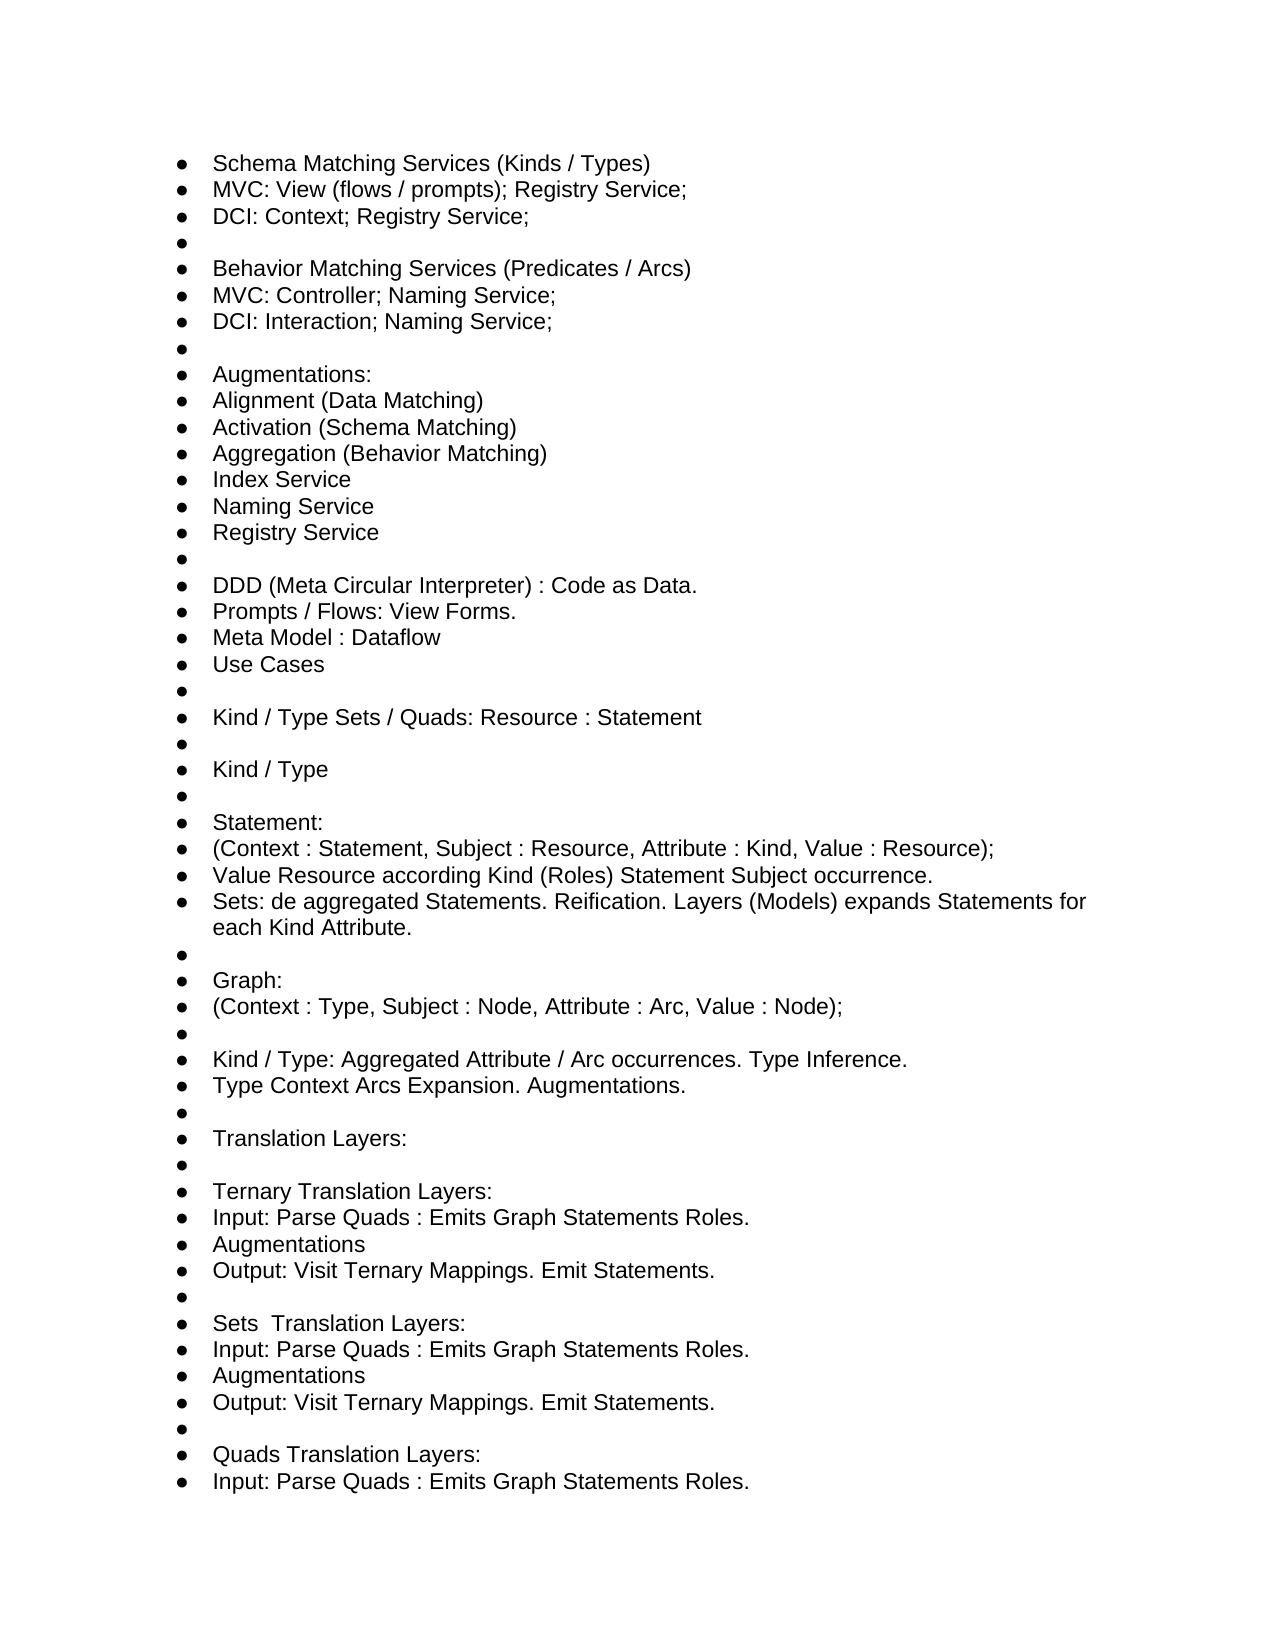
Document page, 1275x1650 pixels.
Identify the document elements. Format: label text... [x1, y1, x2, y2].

list MVC: Controller; Naming Service; [175, 282, 1125, 308]
list Augmentations: [175, 361, 1125, 387]
list Quads Translation Layers: [175, 1441, 1125, 1468]
list Alignment (Data Matching) [175, 387, 1125, 413]
list DDD (Meta Circular Interpreter) : Code as Data. [175, 572, 1125, 598]
list Prompts / Flows: View Forms. [175, 598, 1125, 624]
list Kind / Type Sets / Quads: Resource : Statement [175, 703, 1125, 730]
list Registry Service [175, 519, 1125, 545]
list Use Cases [175, 651, 1125, 677]
list Input: Parse Quads : Emits Graph Statements Roles. [175, 1468, 1125, 1494]
list Input: Parse Quads : Emits Graph Statements Roles. [175, 1204, 1125, 1231]
list Graph: [175, 967, 1125, 993]
list MVC: View (flows / prompts); Registry Service; [175, 176, 1125, 203]
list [175, 1389, 1125, 1415]
list Augmentations [175, 1231, 1125, 1257]
list Sets Translation Layers: [175, 1309, 1125, 1336]
list Translation Layers: [175, 1125, 1125, 1151]
list Sets: de aggregated Statements. Reification. Layers (Models) expands Statements for each Kind Attribute. [175, 888, 1125, 941]
list Type Context Arcs Expansion. Augmentations. [175, 1072, 1125, 1099]
list Augmentations [175, 1362, 1125, 1389]
list Behavior Matching Services (Predicates / Arcs) [175, 255, 1125, 282]
list Value Resource according Kind (Roles) Statement Subject occurrence. [175, 862, 1125, 888]
list Kind / Type: Aggregated Attribute / Arc occurrences. Type Inference. [175, 1046, 1125, 1072]
list Ternary Translation Layers: [175, 1178, 1125, 1204]
list Activation (Schema Matching) [175, 413, 1125, 440]
list Index Service [175, 466, 1125, 493]
list Naming Service [175, 493, 1125, 519]
list Schema Matching Services (Kinds / Types) [175, 150, 1125, 176]
list Kind / Type [175, 756, 1125, 782]
list Output: Visit Ternary Mappings. Emit Statements. [175, 1257, 1125, 1283]
list Statement: [175, 809, 1125, 835]
list Aggregation (Behavior Matching) [175, 440, 1125, 466]
list Meta Model : Dataflow [175, 624, 1125, 651]
list Input: Parse Quads : Emits Graph Statements Roles. [175, 1336, 1125, 1362]
list (Context : Type, Subject : Node, Attribute : Arc, Value : Node); [175, 993, 1125, 1020]
list DCI: Interaction; Naming Service; [175, 308, 1125, 334]
list DCI: Context; Registry Service; [175, 203, 1125, 229]
list (Context : Statement, Subject : Resource, Attribute : Kind, Value : Resource); [175, 835, 1125, 862]
